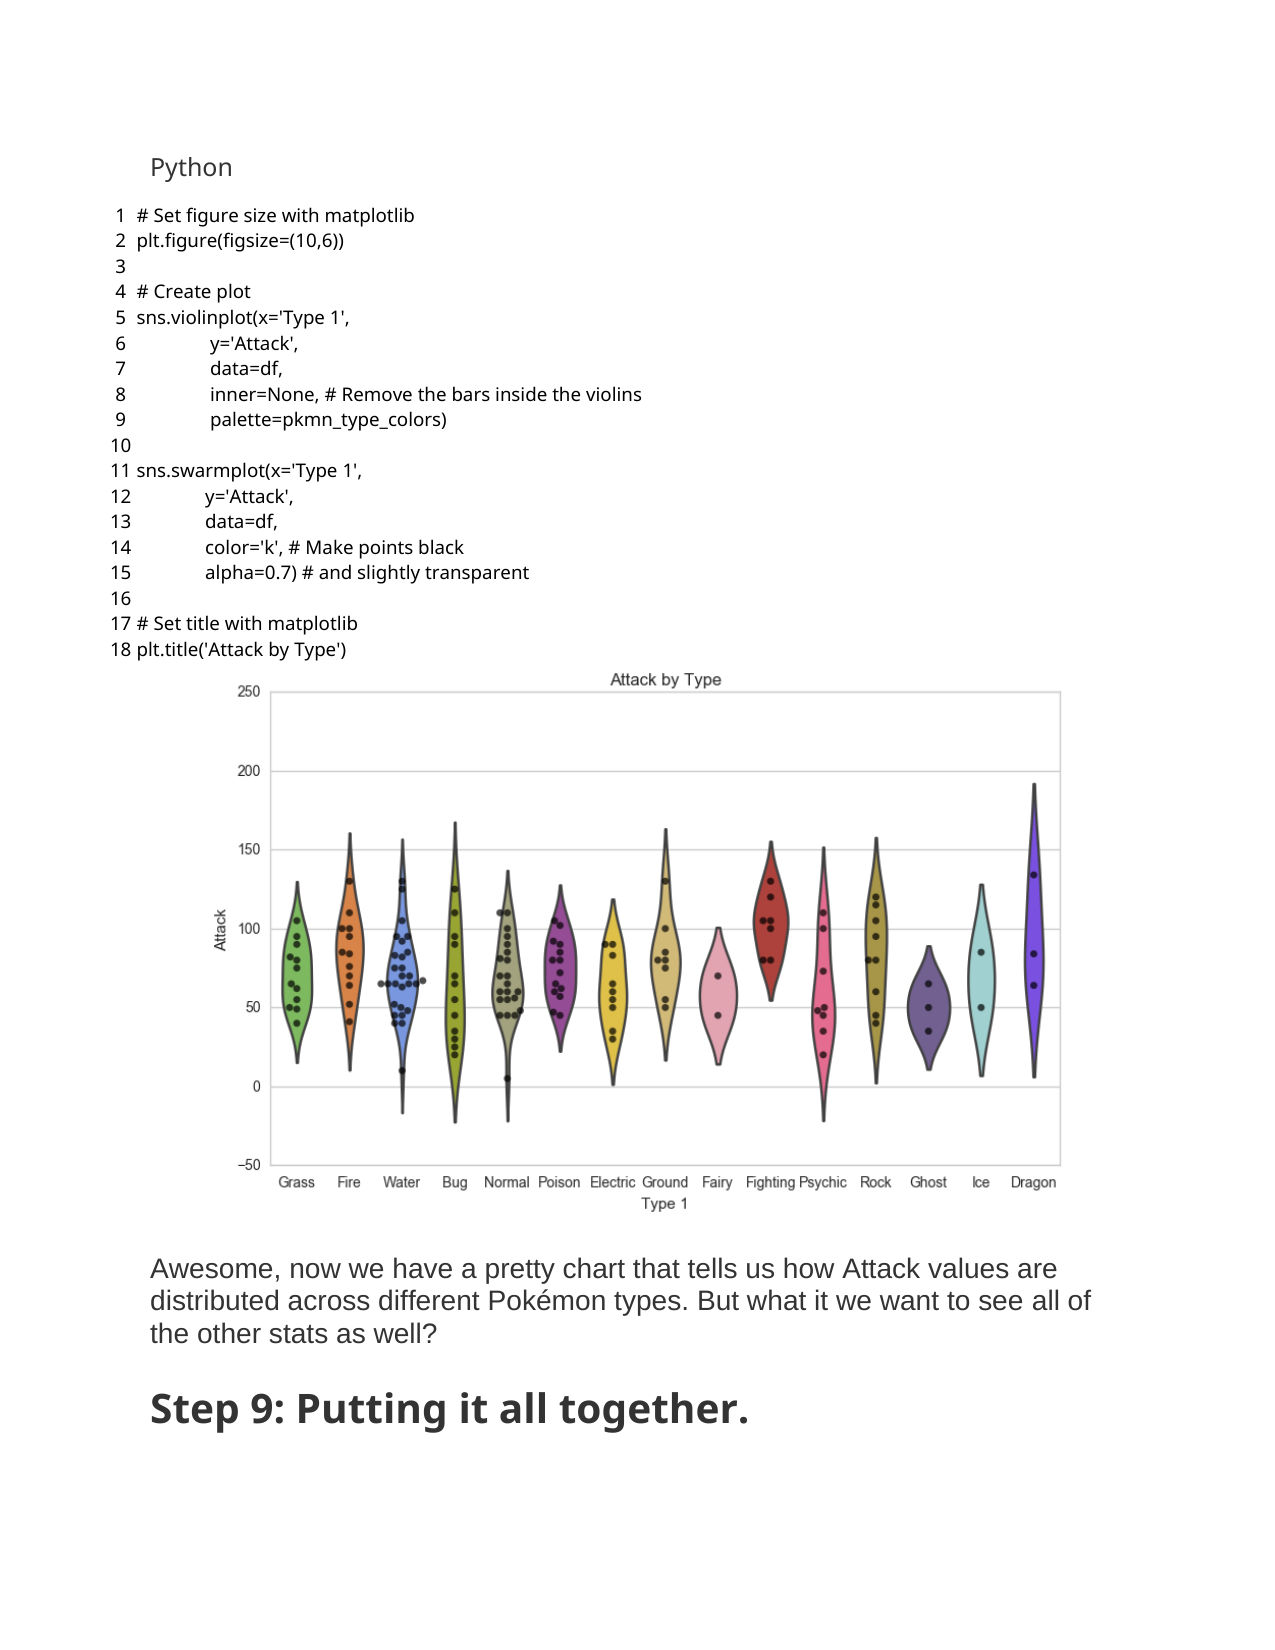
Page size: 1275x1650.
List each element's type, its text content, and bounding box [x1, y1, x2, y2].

table_header # Set figure size with matplotlib plt.figure(figsize=(10,6)) # Create plot sns.violinplot(x='Type 1', y='Attack', data=df, inner=None, # Remove the bars inside the violins palette=pkmn_type_colors) sns.swarmplot(x='Type 1', y='Attack', data=df, color='k', # Make points black alpha=0.7) # and slightly transparent # Set title with matplotlib plt.title('Attack by Type') [135, 201, 1133, 663]
text Awesome, now we have a pretty chart that tells us how Attack values are distributed across different Pokémon types. But what it we want to see all of the other stats as well? [150, 1252, 1125, 1349]
text Python [150, 150, 1125, 184]
table_header 1 2 3 4 5 6 7 8 9 10 11 12 13 14 15 16 17 18 [106, 201, 135, 663]
text Step 9: Putting it all together. [150, 1380, 1125, 1436]
picture [205, 663, 1070, 1221]
